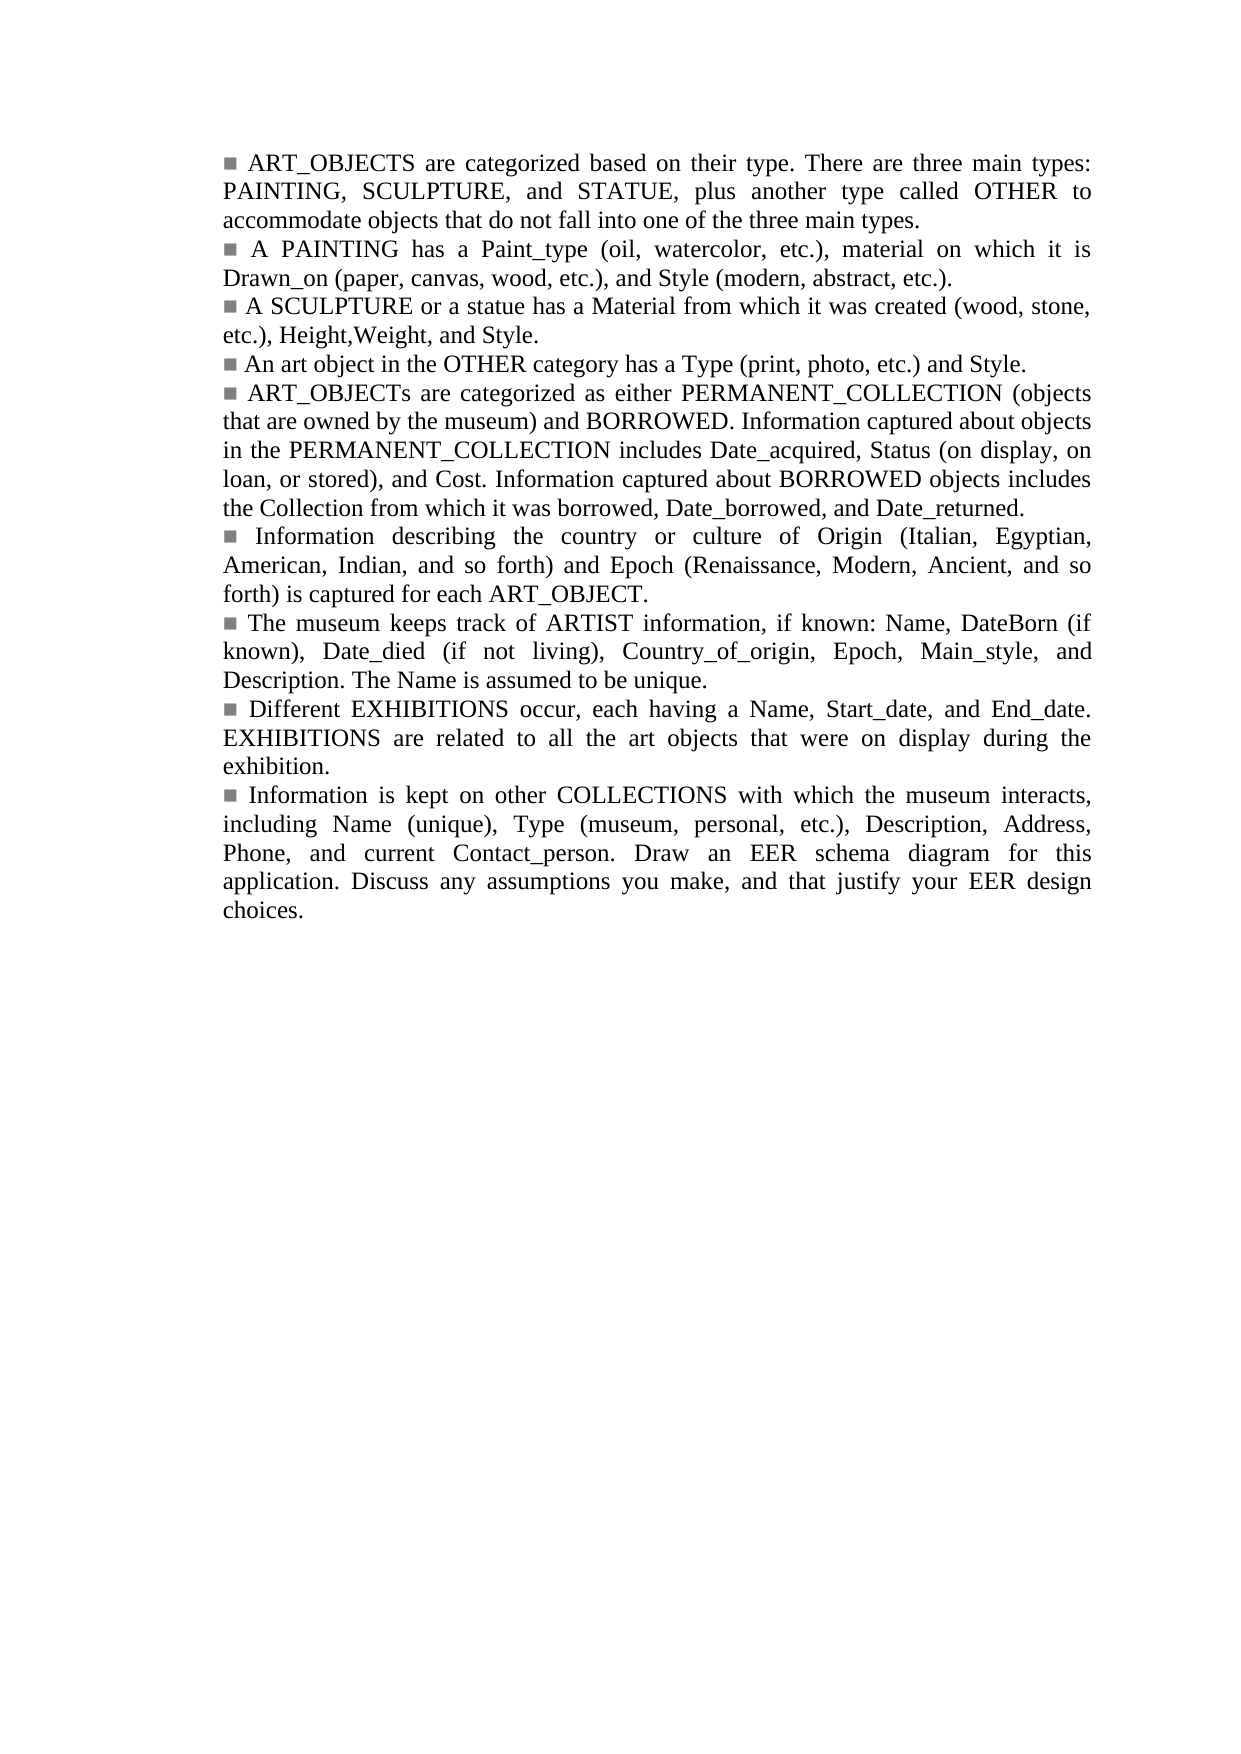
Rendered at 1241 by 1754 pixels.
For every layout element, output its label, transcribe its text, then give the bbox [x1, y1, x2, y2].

list ■ ART_OBJECTS are categorized based on their type. There are three main types: PAINTING, SCULPTURE, and STATUE, plus another type called OTHER to accommodate objects that do not fall into one of the three main types. [223, 148, 1093, 234]
list ■ A SCULPTURE or a statue has a Material from which it was created (wood, stone, etc.), Height,Weight, and Style. [223, 291, 1093, 349]
list ■ A PAINTING has a Paint_type (oil, watercolor, etc.), material on which it is Drawn_on (paper, canvas, wood, etc.), and Style (modern, abstract, etc.). [223, 234, 1093, 291]
list ■ Information is kept on other COLLECTIONS with which the museum interacts, including Name (unique), Type (museum, personal, etc.), Description, Address, Phone, and current Contact_person. Draw an EER schema diagram for this application. Discuss any assumptions you make, and that justify your EER design choices. [223, 780, 1093, 924]
list ■ Information describing the country or culture of Origin (Italian, Egyptian, American, Indian, and so forth) and Epoch (Renaissance, Modern, Ancient, and so forth) is captured for each ART_OBJECT. [223, 521, 1093, 608]
list ■ ART_OBJECTs are categorized as either PERMANENT_COLLECTION (objects that are owned by the museum) and BORROWED. Information captured about objects in the PERMANENT_COLLECTION includes Date_acquired, Status (on display, on loan, or stored), and Cost. Information captured about BORROWED objects includes the Collection from which it was borrowed, Date_borrowed, and Date_returned. [223, 378, 1093, 521]
list ■ The museum keeps track of ARTIST information, if known: Name, DateBorn (if known), Date_died (if not living), Country_of_origin, Epoch, Main_style, and Description. The Name is assumed to be unique. [223, 608, 1093, 694]
list ■ An art object in the OTHER category has a Type (print, photo, etc.) and Style. [223, 349, 1093, 378]
list ■ Different EXHIBITIONS occur, each having a Name, Start_date, and End_date. EXHIBITIONS are related to all the art objects that were on display during the exhibition. [223, 694, 1093, 780]
